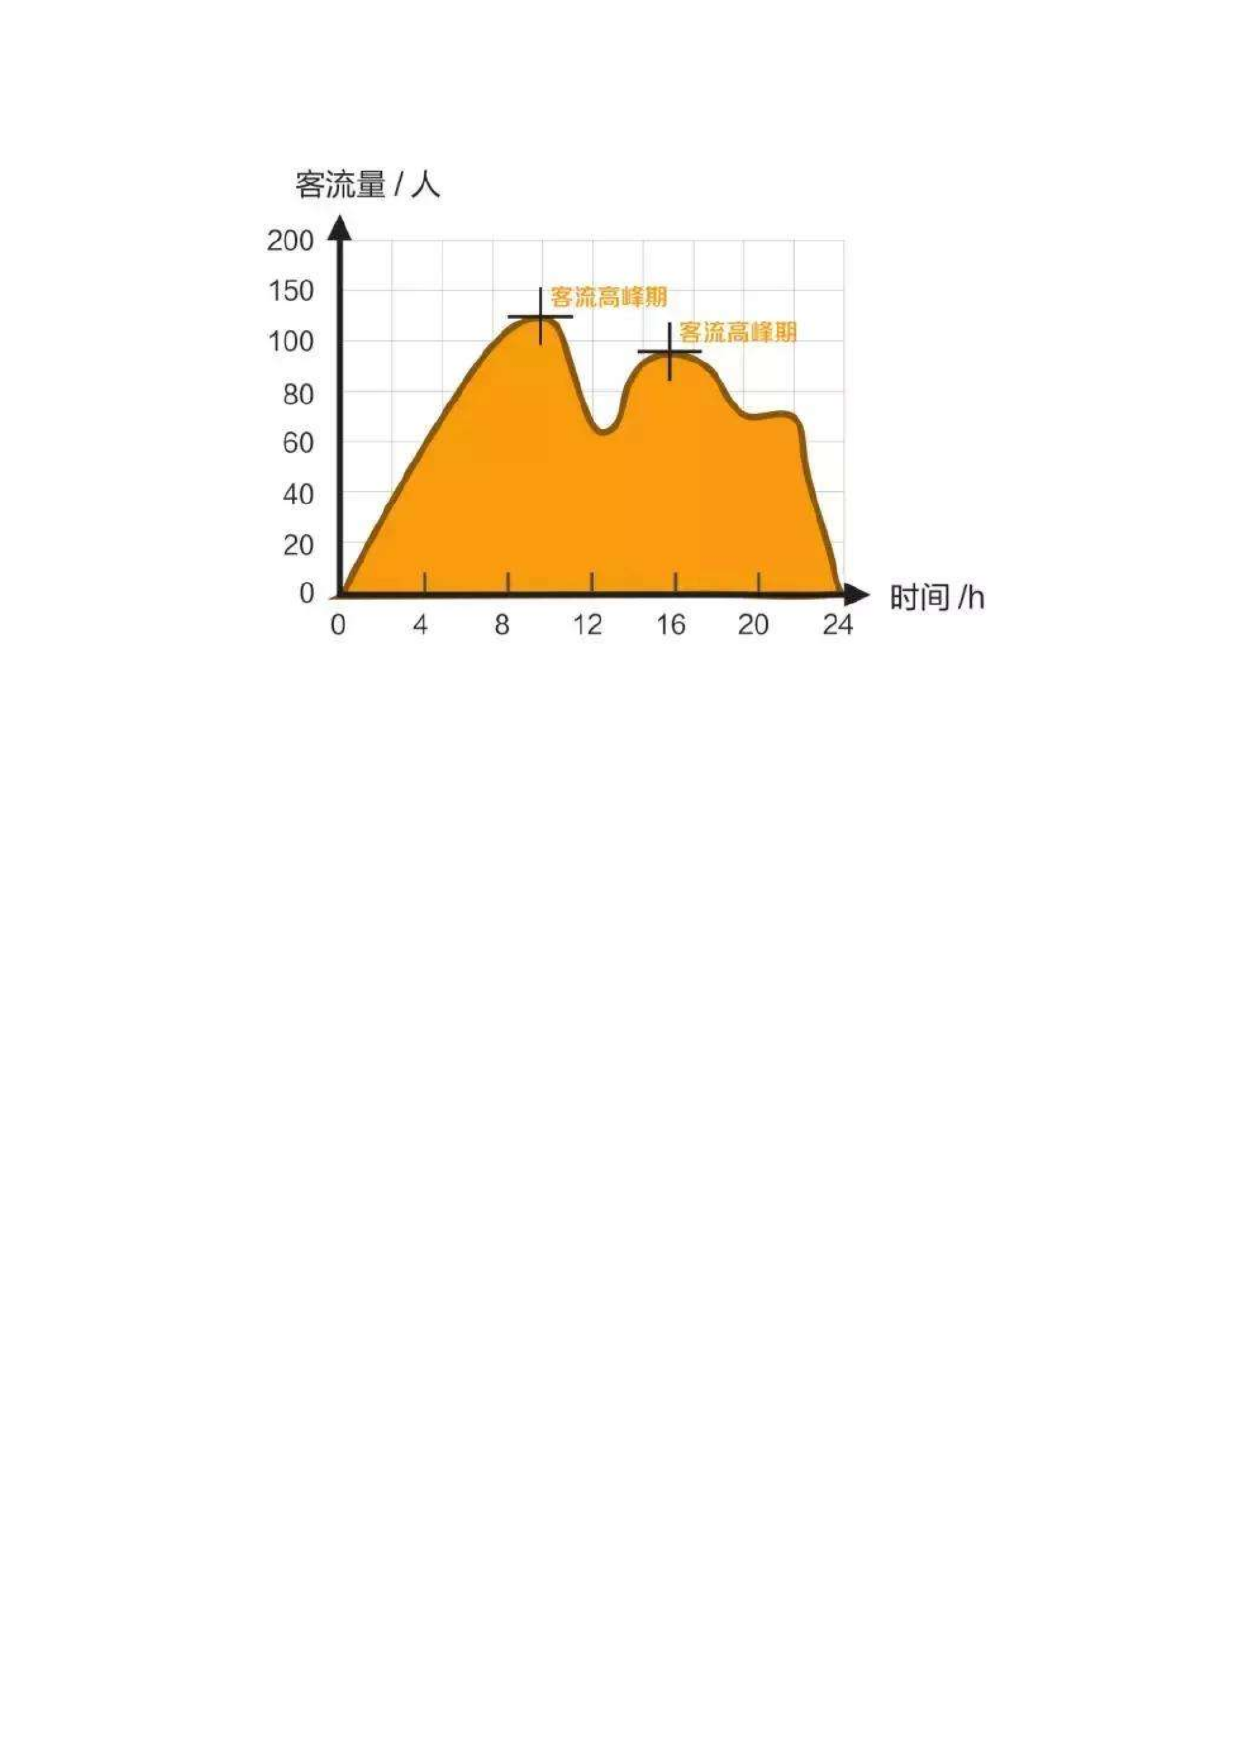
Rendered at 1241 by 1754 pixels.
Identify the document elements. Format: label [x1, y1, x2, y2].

picture [187, 162, 1053, 664]
